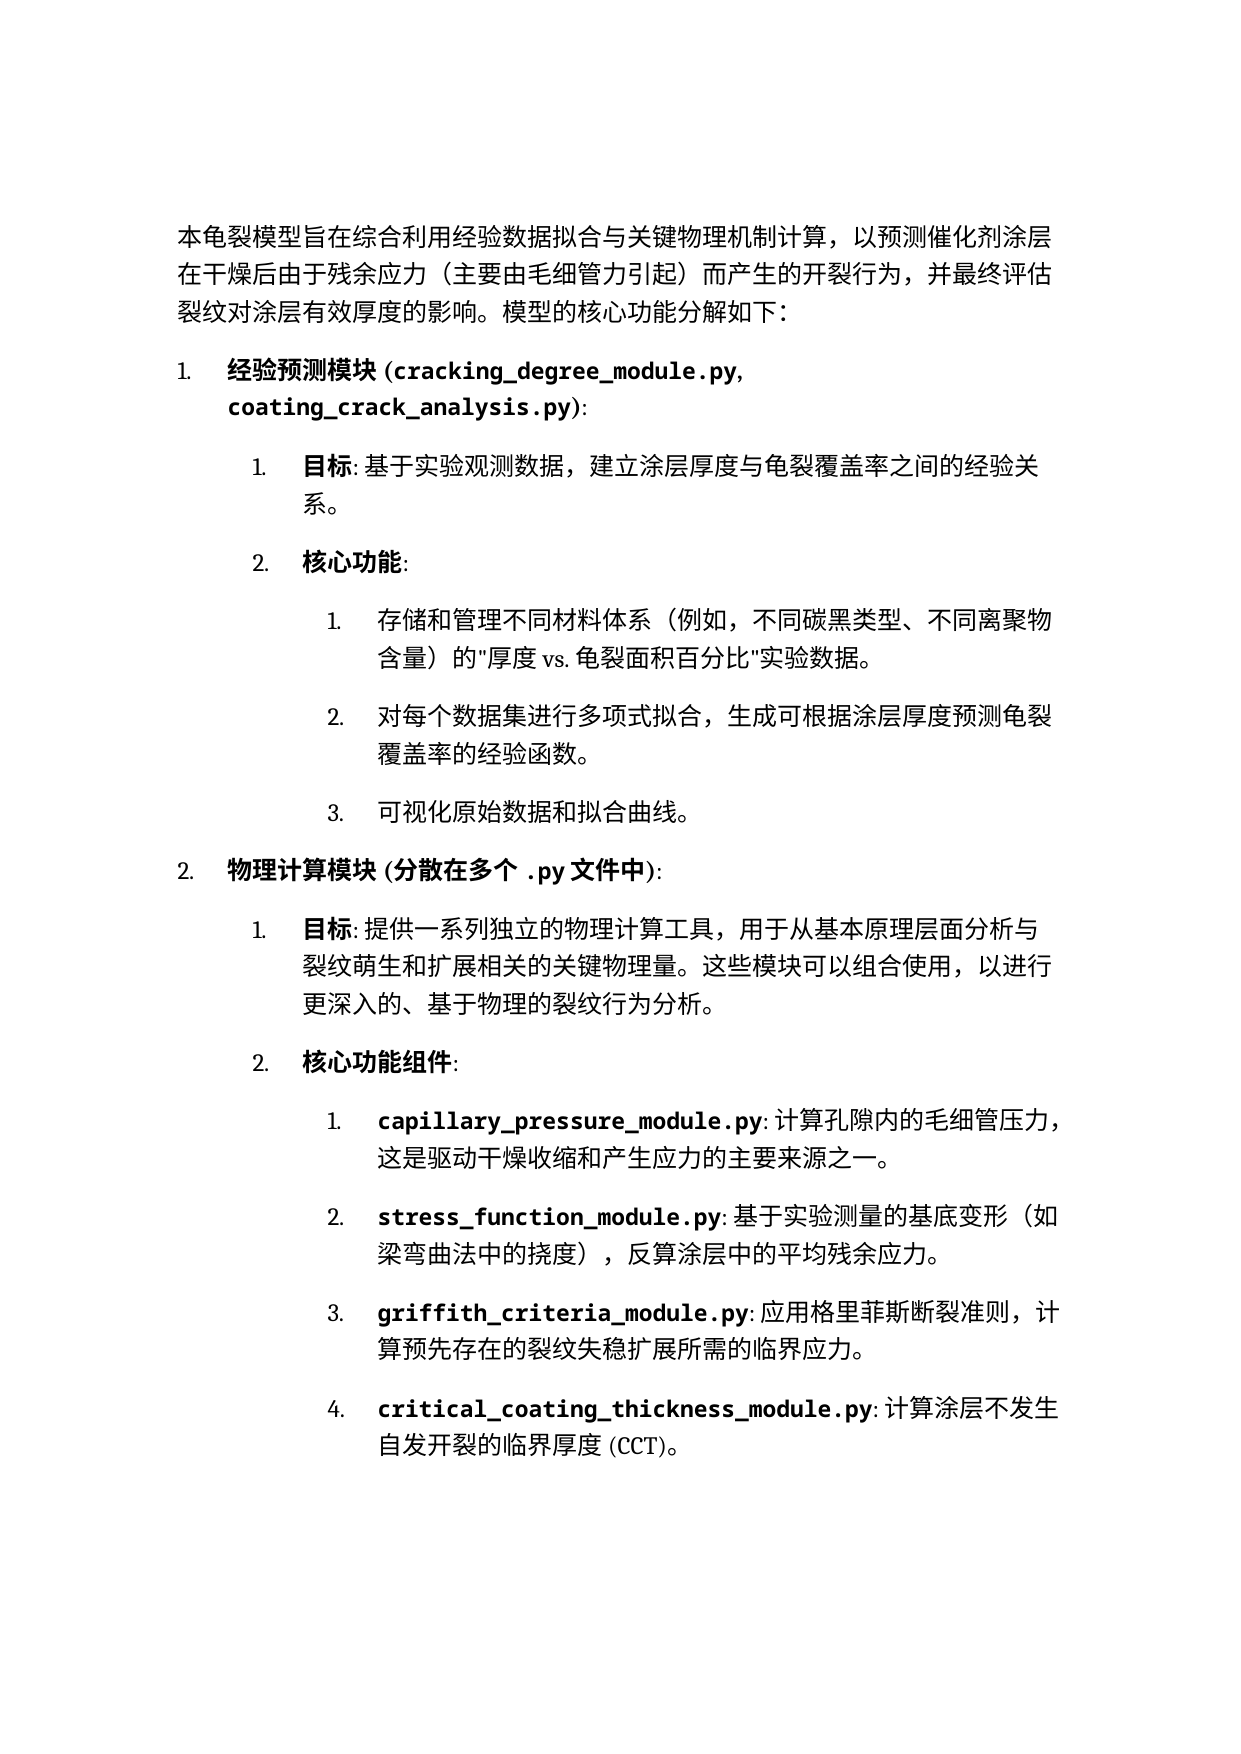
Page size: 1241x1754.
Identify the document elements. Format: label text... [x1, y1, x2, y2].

list 对每个数据集进行多项式拟合，生成可根据涂层厚度预测龟裂覆盖率的经验函数。 [327, 696, 1063, 771]
list 存储和管理不同材料体系（例如，不同碳黑类型、不同离聚物含量）的"厚度 vs. 龟裂面积百分比"实验数据。 [327, 600, 1063, 675]
list 目标: 提供一系列独立的物理计算工具，用于从基本原理层面分析与裂纹萌生和扩展相关的关键物理量。这些模块可以组合使用，以进行更深入的、基于物理的裂纹行为分析。 [252, 908, 1063, 1021]
list griffith_criteria_module.py: 应用格里菲斯断裂准则，计算预先存在的裂纹失稳扩展所需的临界应力。 [327, 1292, 1063, 1367]
list capillary_pressure_module.py: 计算孔隙内的毛细管压力，这是驱动干燥收缩和产生应力的主要来源之一。 [327, 1100, 1063, 1175]
list 经验预测模块 (cracking_degree_module.py, coating_crack_analysis.py): [177, 350, 1063, 425]
list 物理计算模块 (分散在多个 .py 文件中): [177, 850, 1063, 888]
list 目标: 基于实验观测数据，建立涂层厚度与龟裂覆盖率之间的经验关系。 [252, 446, 1063, 521]
list critical_coating_thickness_module.py: 计算涂层不发生自发开裂的临界厚度 (CCT)。 [327, 1388, 1063, 1463]
text 本龟裂模型旨在综合利用经验数据拟合与关键物理机制计算，以预测催化剂涂层在干燥后由于残余应力（主要由毛细管力引起）而产生的开裂行为，并最终评估裂纹对涂层有效厚度的影响。模型的核心功能分解如下： [177, 217, 1063, 329]
list 核心功能组件: [252, 1042, 1063, 1079]
list stress_function_module.py: 基于实验测量的基底变形（如梁弯曲法中的挠度），反算涂层中的平均残余应力。 [327, 1196, 1063, 1271]
list 可视化原始数据和拟合曲线。 [327, 792, 1063, 829]
list 核心功能: [252, 542, 1063, 579]
